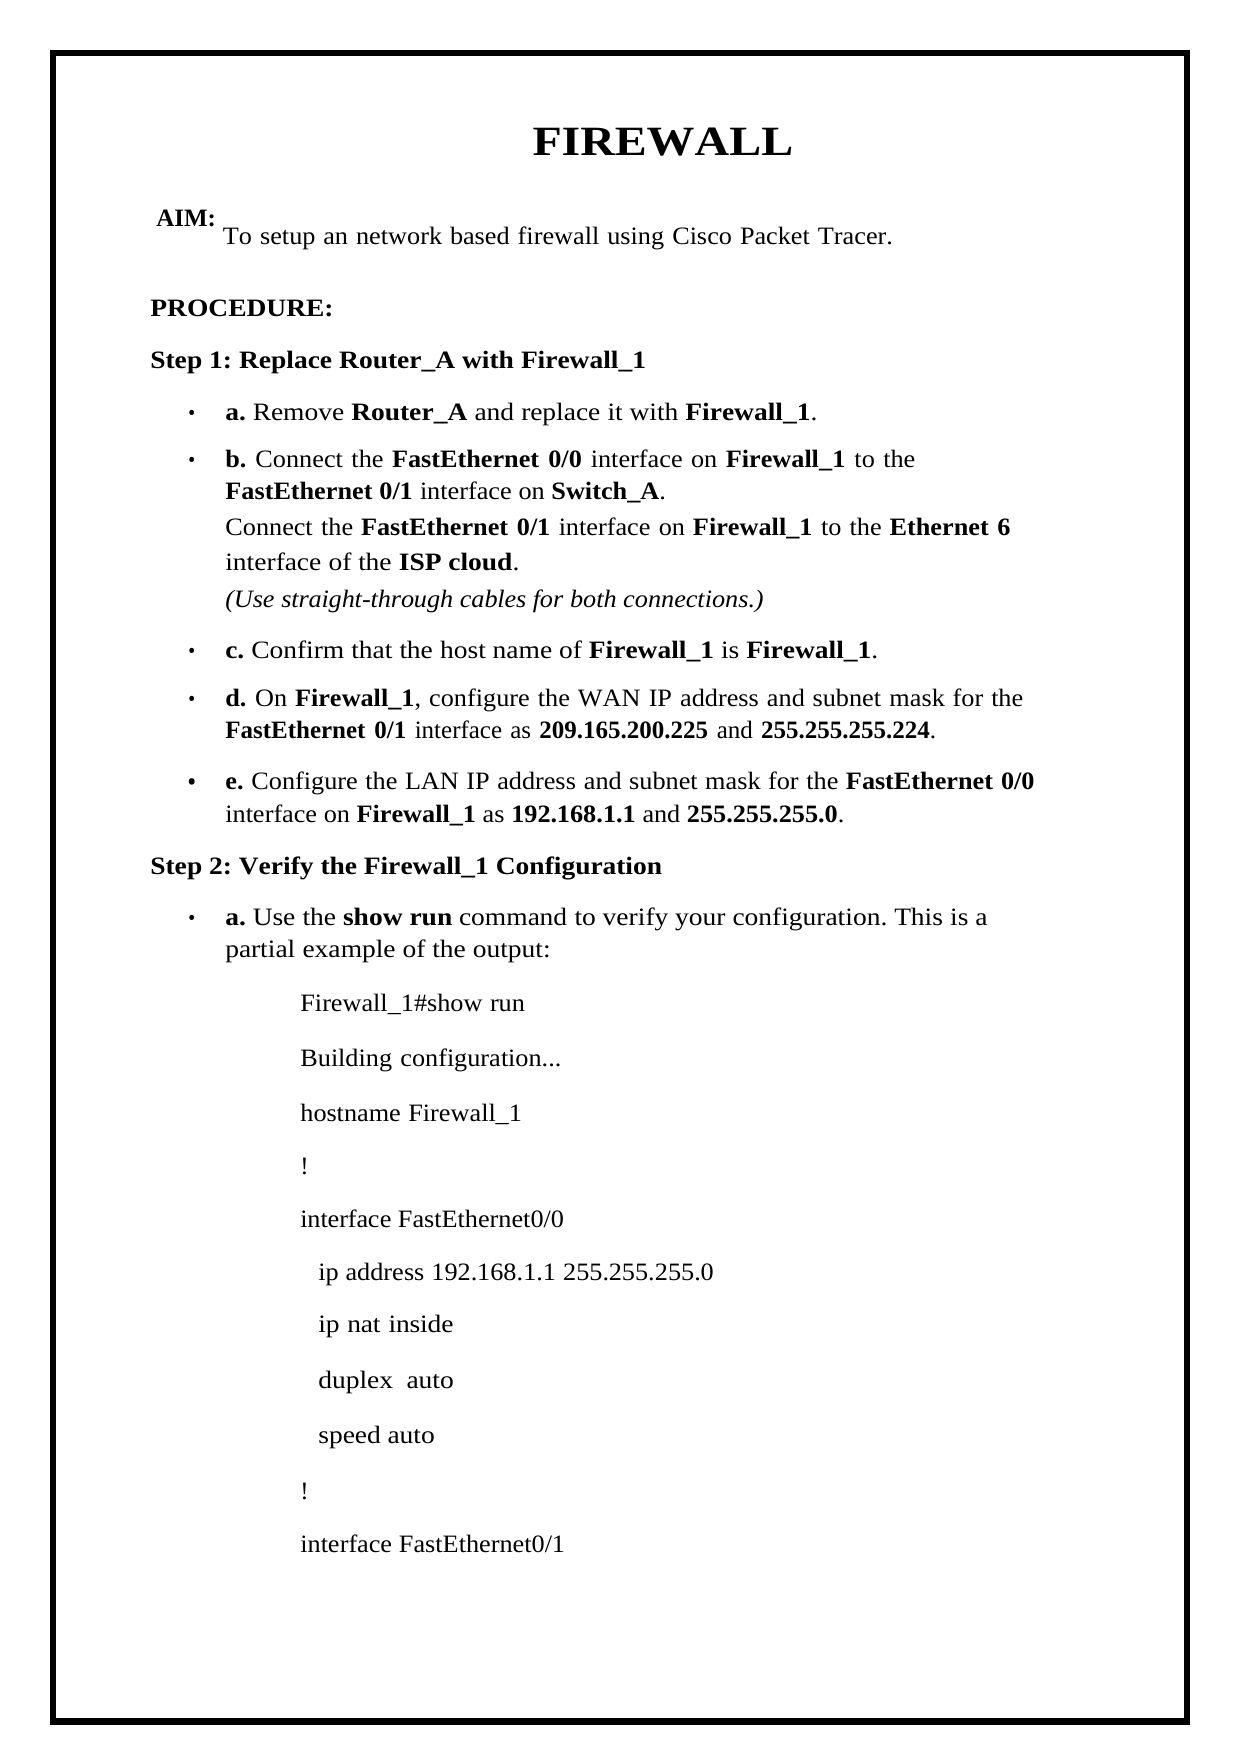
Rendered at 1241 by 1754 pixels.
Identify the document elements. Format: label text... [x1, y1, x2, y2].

text interface of the ISP cloud. [225, 547, 1103, 576]
text To setup an network based firewall using Cisco Packet Tracer. [223, 221, 1103, 250]
text ip address 192.168.1.1 255.255.255.0 [318, 1257, 1103, 1286]
text Connect the FastEthernet 0/1 interface on Firewall_1 to the Ethernet 6 [225, 512, 1103, 540]
list d. On Firewall_1, configure the WAN IP address and subnet mask for the [188, 683, 1103, 712]
text Step 1: Replace Router_A with Firewall_1 [150, 345, 1103, 374]
text AIM: [75, 203, 218, 232]
text interface FastEthernet0/1 [300, 1529, 1103, 1558]
text Firewall_1#show run Building configuration... hostname Firewall_1 [300, 988, 575, 1127]
list e. Configure the LAN IP address and subnet mask for the FastEthernet 0/0 [188, 766, 1103, 796]
text ! [300, 1476, 1103, 1505]
text FastEthernet 0/1 interface as 209.165.200.225 and 255.255.255.224. [225, 715, 1103, 744]
subtitle PROCEDURE: [150, 293, 1103, 322]
text (Use straight-through cables for both connections.) [225, 584, 1103, 612]
list a. Use the show run command to verify your configuration. This is a partial example of the output: [188, 902, 1051, 963]
text ! [300, 1154, 1103, 1179]
subtitle Step 2: Verify the Firewall_1 Configuration [150, 851, 1103, 880]
list a. Remove Router_A and replace it with Firewall_1. [188, 397, 1103, 426]
list b. Connect the FastEthernet 0/0 interface on Firewall_1 to the FastEthernet 0/1 interface on Switch_A. [188, 444, 1064, 505]
text interface on Firewall_1 as 192.168.1.1 and 255.255.255.0. [225, 799, 1103, 827]
text ip nat inside duplex auto speed auto [318, 1309, 453, 1449]
text FIREWALL [223, 116, 1103, 164]
list c. Confirm that the host name of Firewall_1 is Firewall_1. [188, 635, 1103, 664]
text interface FastEthernet0/0 [300, 1204, 1103, 1233]
